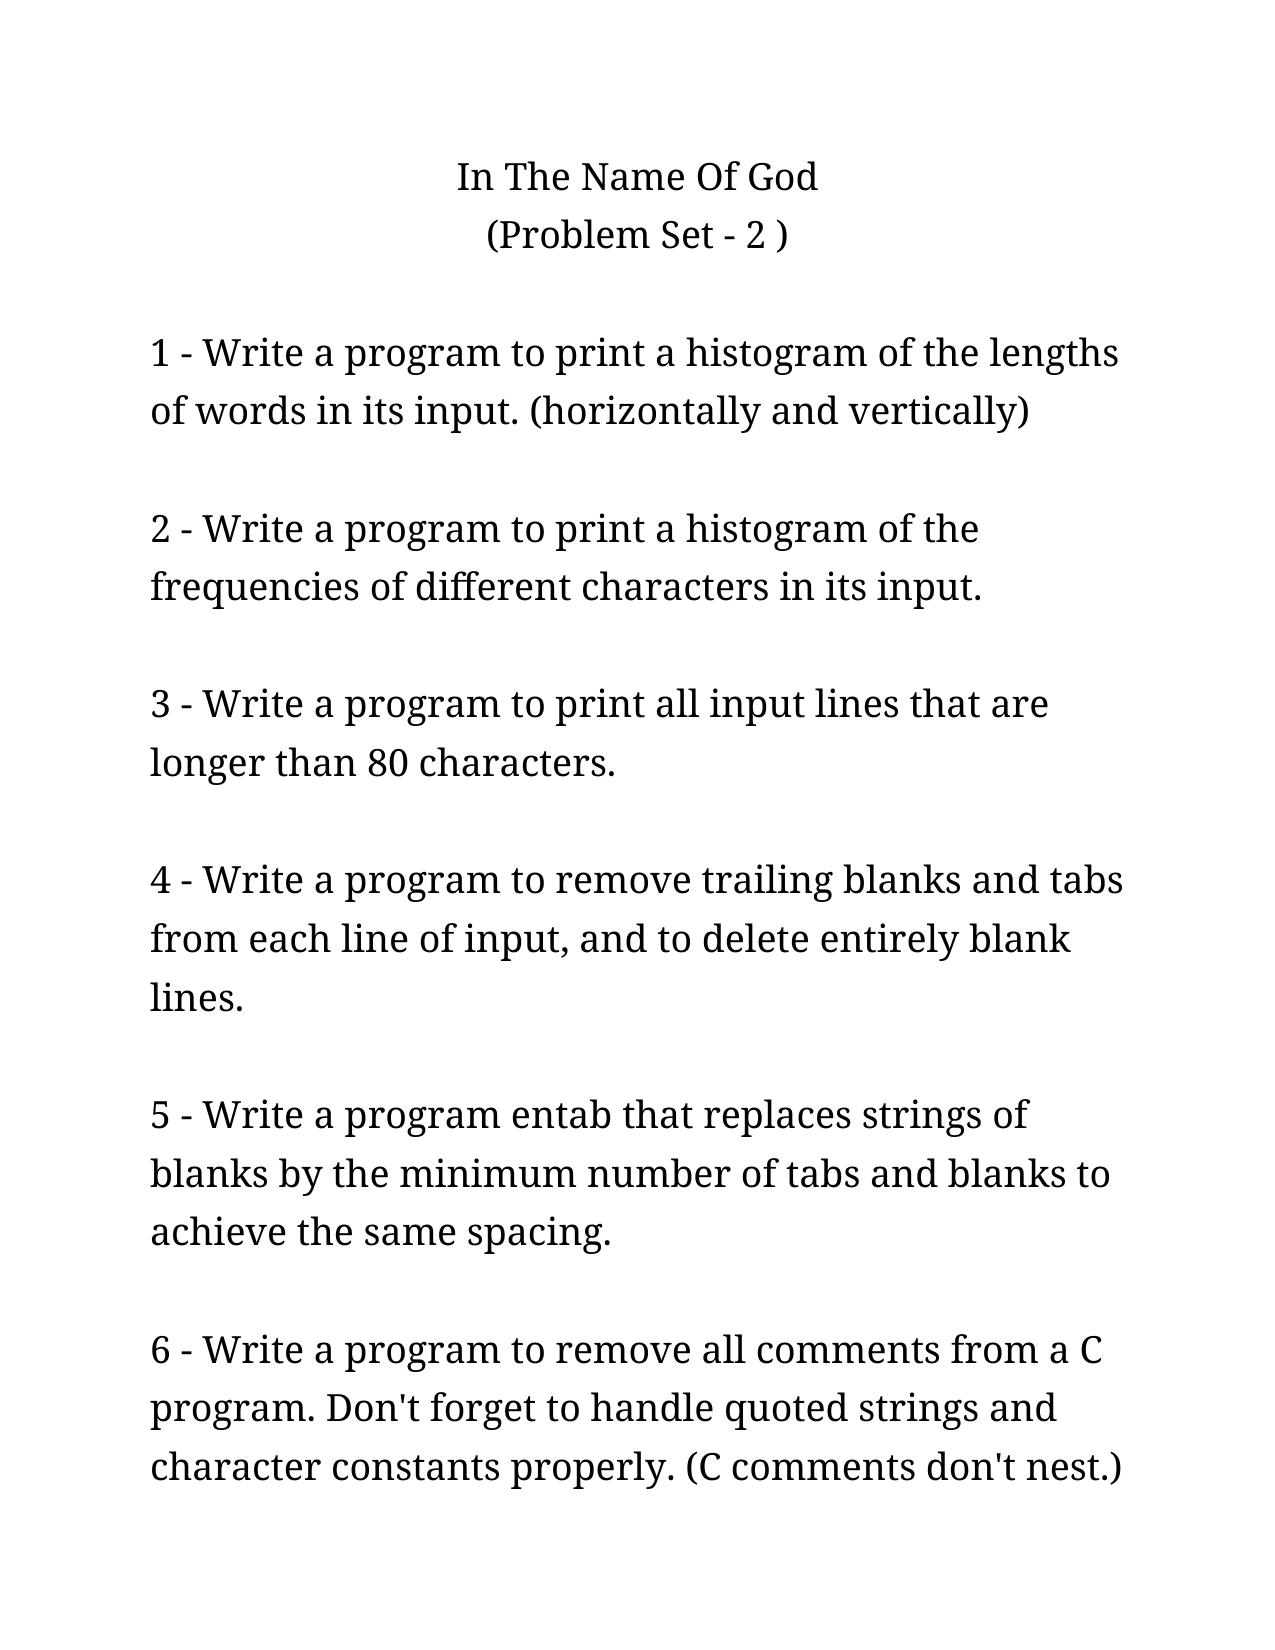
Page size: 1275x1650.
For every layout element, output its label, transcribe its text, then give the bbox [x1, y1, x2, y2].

text 5 - Write a program entab that replaces strings of blanks by the minimum number of tabs and blanks to achieve the same spacing. [150, 1088, 1125, 1257]
text 1 - Write a program to print a histogram of the lengths of words in its input. (horizontally and vertically) [150, 326, 1125, 436]
text 4 - Write a program to remove trailing blanks and tabs from each line of input, and to delete entirely blank lines. [150, 854, 1125, 1022]
text 3 - Write a program to print all input lines that are longer than 80 characters. [150, 678, 1125, 787]
text 2 - Write a program to print a histogram of the frequencies of different characters in its input. [150, 502, 1125, 612]
text 6 - Write a program to remove all comments from a C program. Don't forget to handle quoted strings and character constants properly. (C comments don't nest.) [150, 1323, 1125, 1491]
text (Problem Set - 2 ) [150, 209, 1125, 260]
text In The Name Of God [150, 150, 1125, 201]
